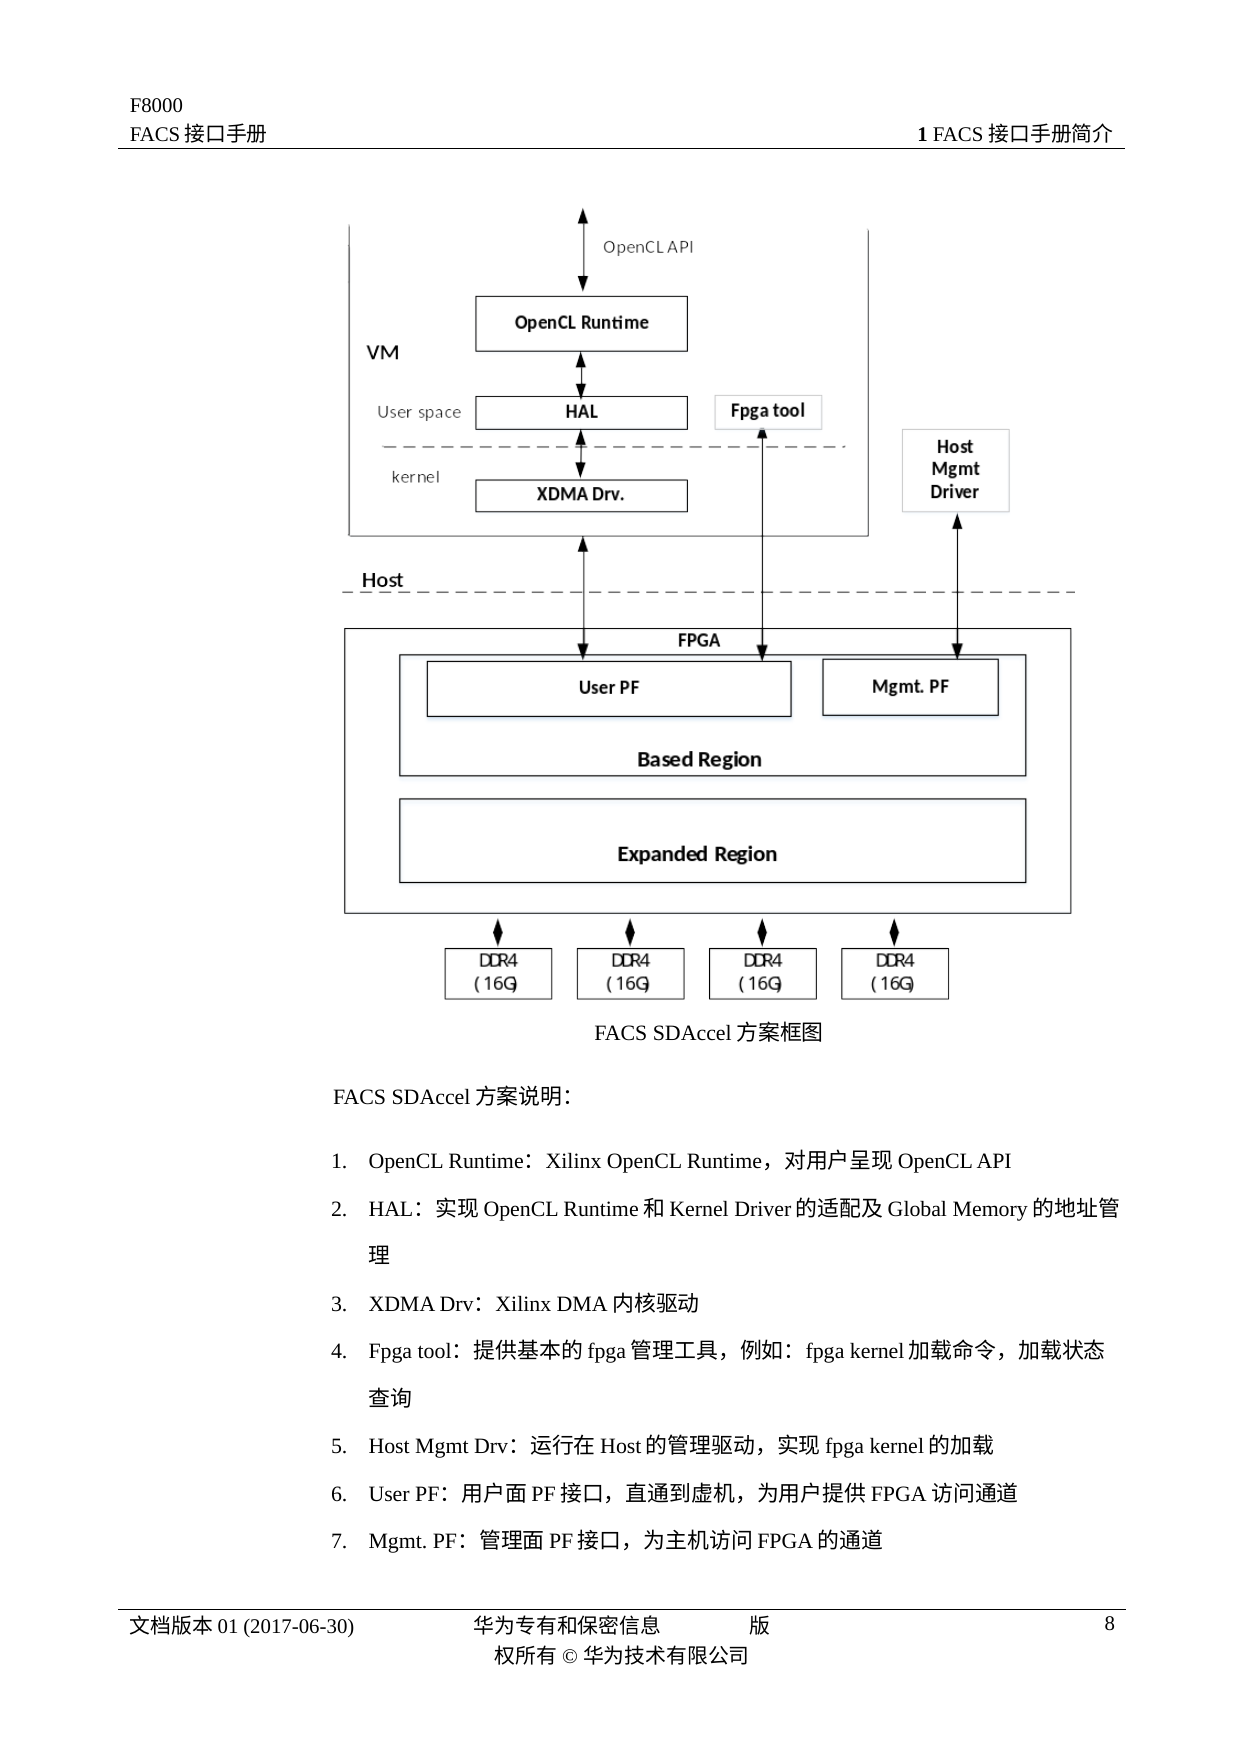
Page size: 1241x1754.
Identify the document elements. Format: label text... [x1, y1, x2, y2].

text FACS SDAccel方案说明： [295, 1079, 1122, 1111]
list XDMA Drv：Xilinx DMA内核驱动 [331, 1286, 1122, 1317]
list Host Mgmt Drv：运行在Host的管理驱动，实现fpga kernel的加载 [331, 1428, 1122, 1460]
list OpenCL Runtime：Xilinx OpenCL Runtime，对用户呈现OpenCL API [331, 1143, 1122, 1175]
list Fpga tool：提供基本的fpga管理工具，例如：fpga kernel加载命令，加载状态查询 [331, 1333, 1122, 1412]
text FACS SDAccel方案框图 [295, 1015, 1122, 1046]
list HAL：实现OpenCL Runtime和Kernel Driver的适配及Global Memory的地址管理 [331, 1191, 1122, 1270]
list User PF：用户面PF接口，直通到虚机，为用户提供FPGA访问通道 [331, 1476, 1122, 1507]
list Mgmt. PF：管理面PF接口，为主机访问FPGA的通道 [331, 1523, 1122, 1555]
